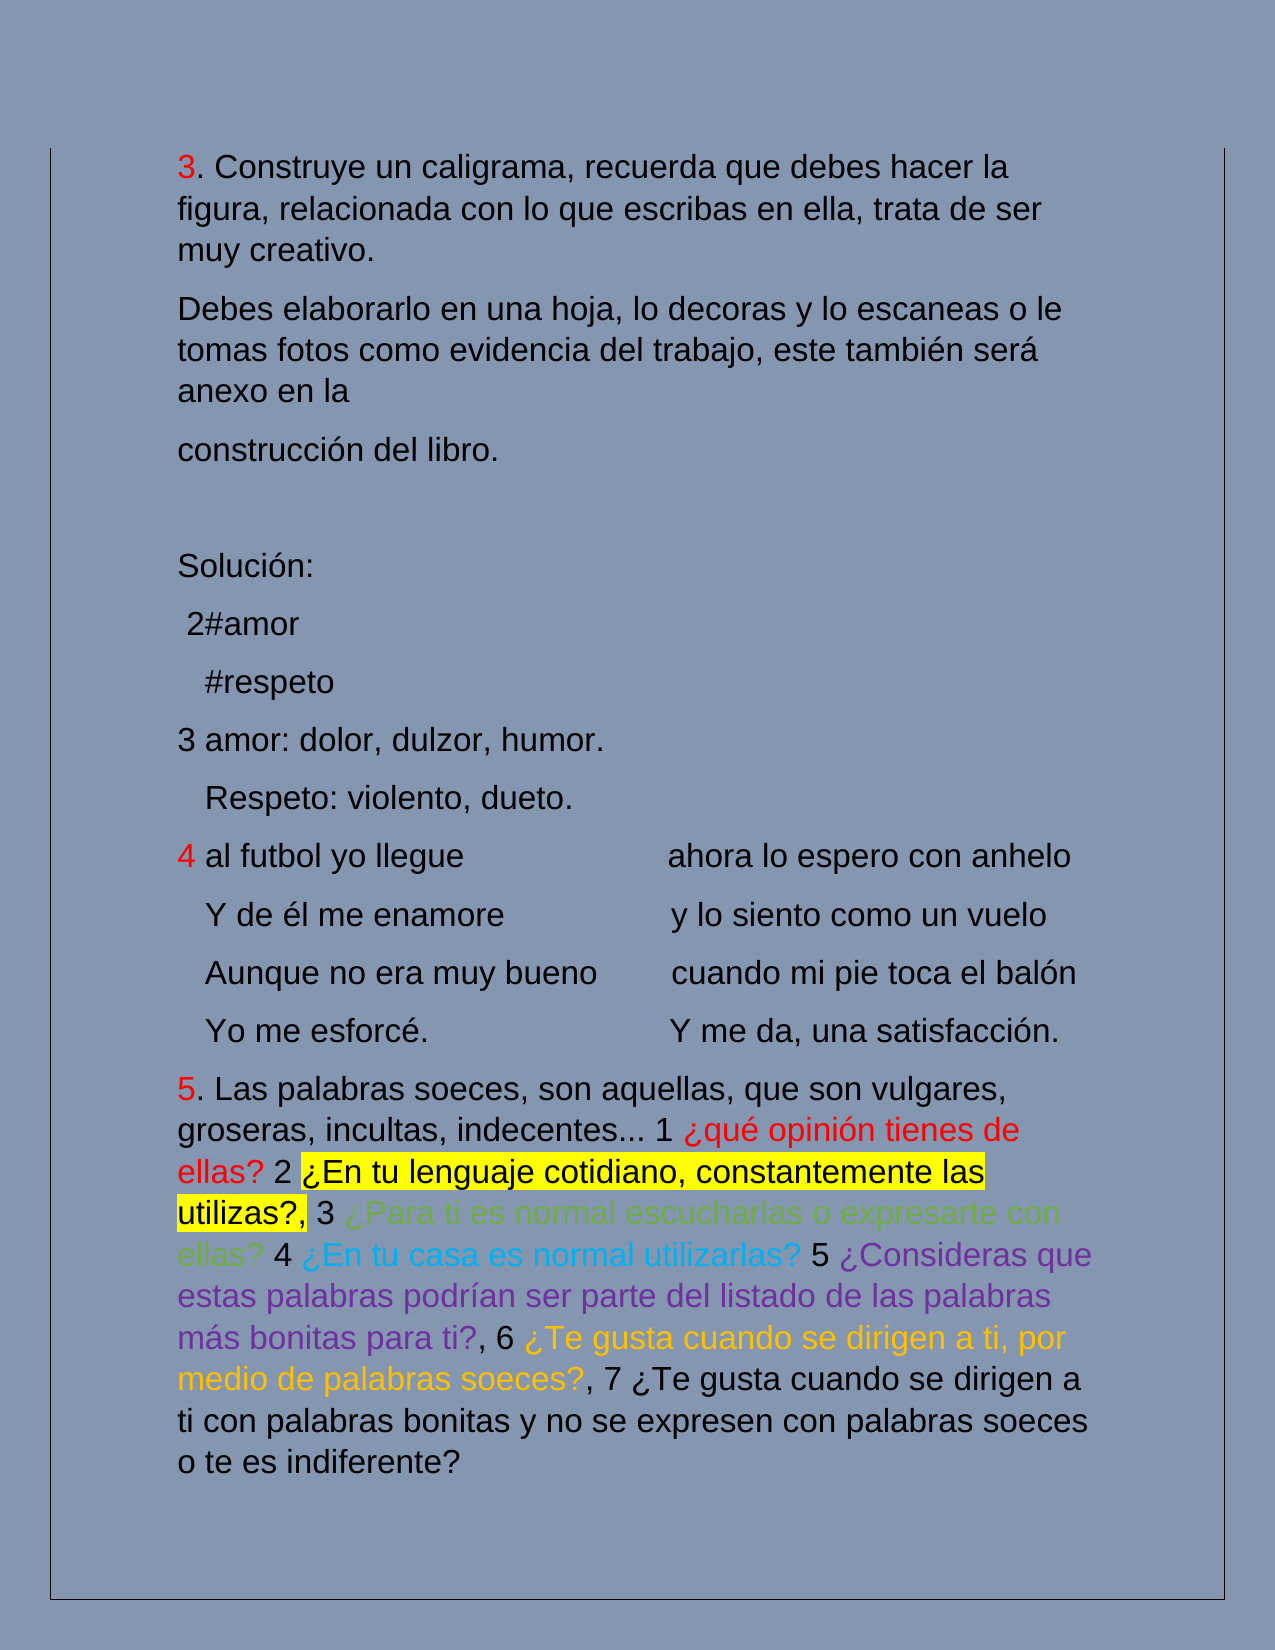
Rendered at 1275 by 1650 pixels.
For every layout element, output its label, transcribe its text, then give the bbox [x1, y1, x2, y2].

text Y de él me enamore y lo siento como un vuelo [177, 895, 1098, 933]
text 2#amor [177, 604, 1098, 642]
text Solución: [177, 546, 1098, 584]
text 3 amor: dolor, dulzor, humor. [177, 720, 1098, 759]
text 3. Construye un caligrama, recuerda que debes hacer la figura, relacionada con lo que escribas en ella, trata de ser muy creativo. [177, 148, 1098, 269]
text construcción del libro. [177, 430, 1098, 468]
text Aunque no era muy bueno cuando mi pie toca el balón [177, 953, 1098, 991]
text Debes elaborarlo en una hoja, lo decoras y lo escaneas o le tomas fotos como evidencia del trabajo, este también será anexo en la [177, 289, 1098, 410]
text 4 al futbol yo llegue ahora lo espero con anhelo [177, 837, 1098, 875]
text Respeto: violento, dueto. [177, 778, 1098, 817]
text 5. Las palabras soeces, son aquellas, que son vulgares, groseras, incultas, indecentes... 1 ¿qué opinión tienes de ellas? 2 ¿En tu lenguaje cotidiano, constantemente las utilizas?, 3 ¿Para ti es normal escucharlas o expresarte con ellas? 4 ¿En tu casa es normal utilizarlas? 5 ¿Consideras que estas palabras podrían ser parte del listado de las palabras más bonitas para ti?, 6 ¿Te gusta cuando se dirigen a ti, por medio de palabras soeces?, 7 ¿Te gusta cuando se dirigen a ti con palabras bonitas y no se expresen con palabras soeces o te es indiferente? [177, 1069, 1098, 1481]
text #respeto [177, 662, 1098, 701]
text Yo me esforcé. Y me da, una satisfacción. [177, 1011, 1098, 1049]
